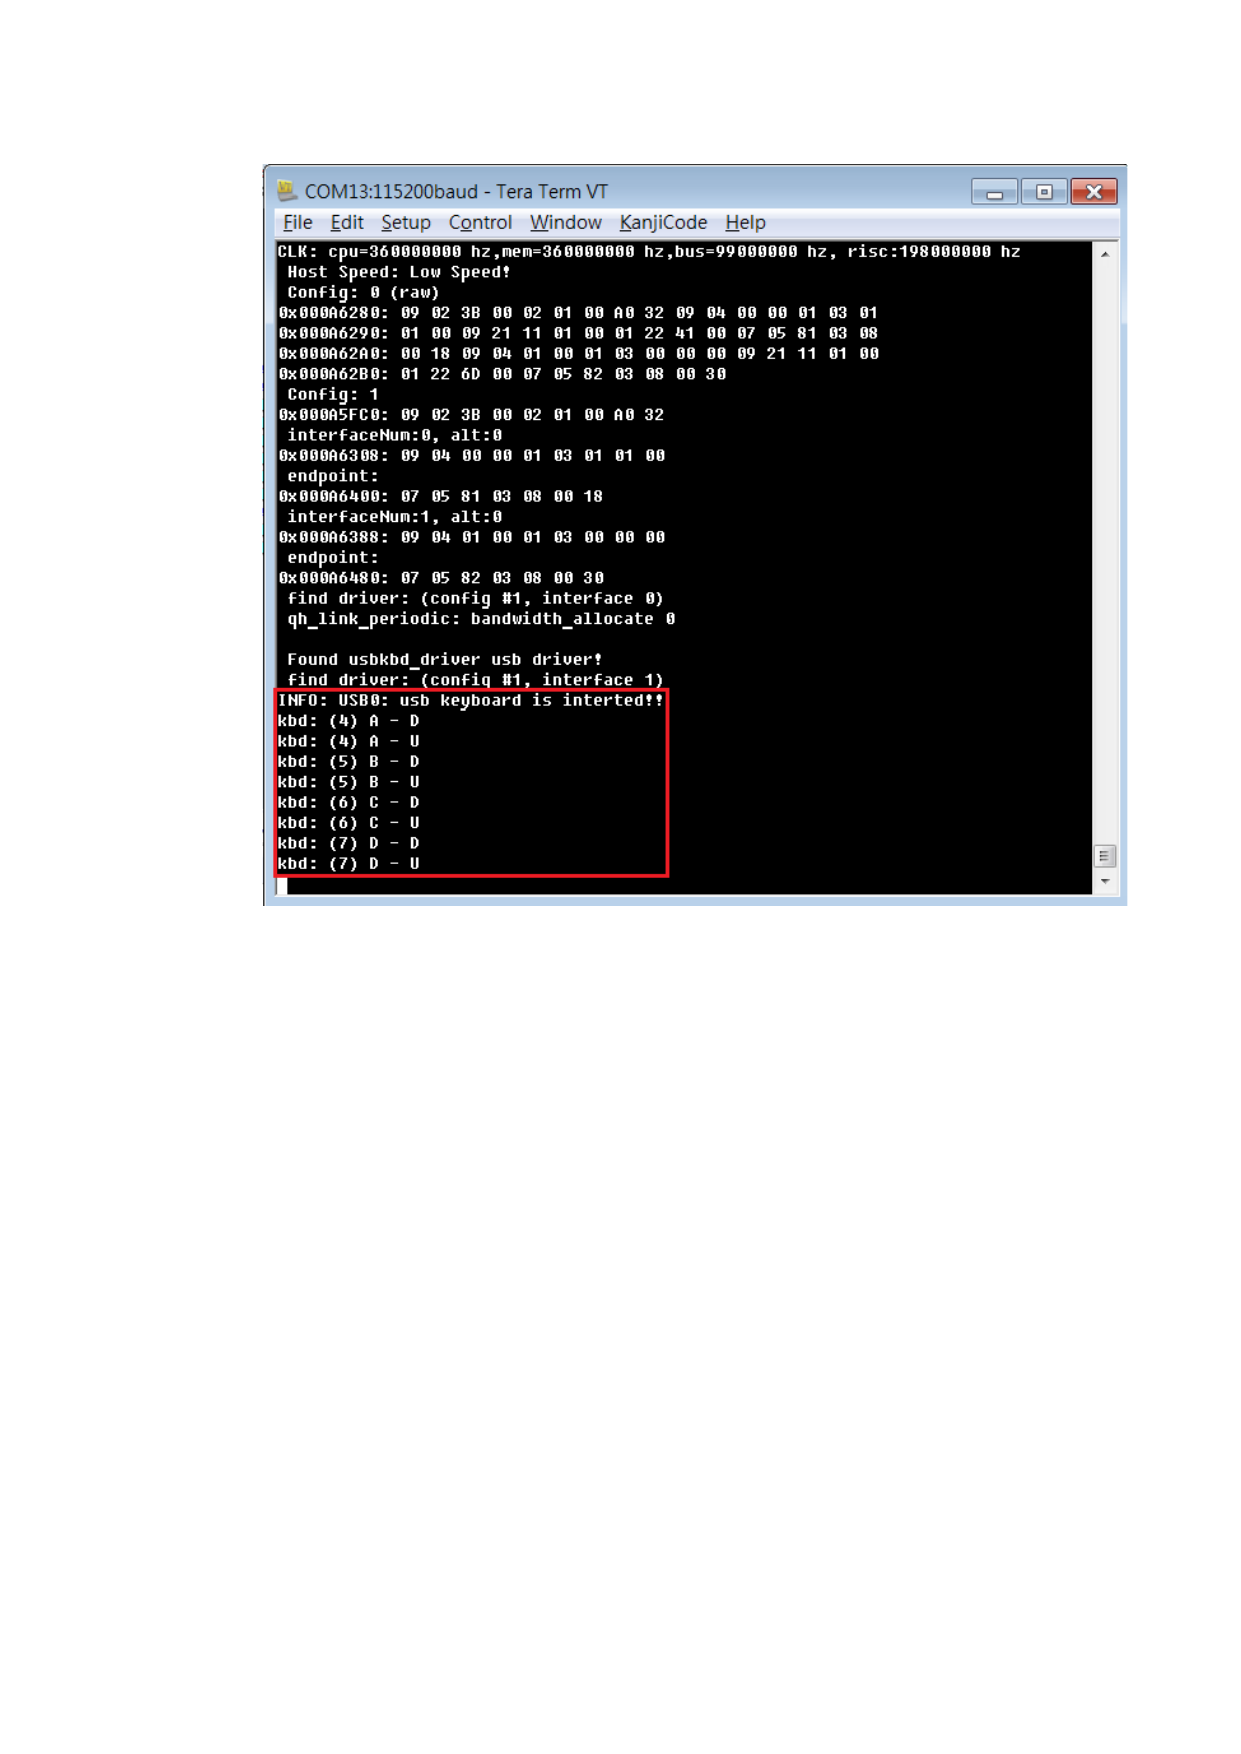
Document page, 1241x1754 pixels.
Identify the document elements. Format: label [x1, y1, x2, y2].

picture [262, 164, 1128, 906]
